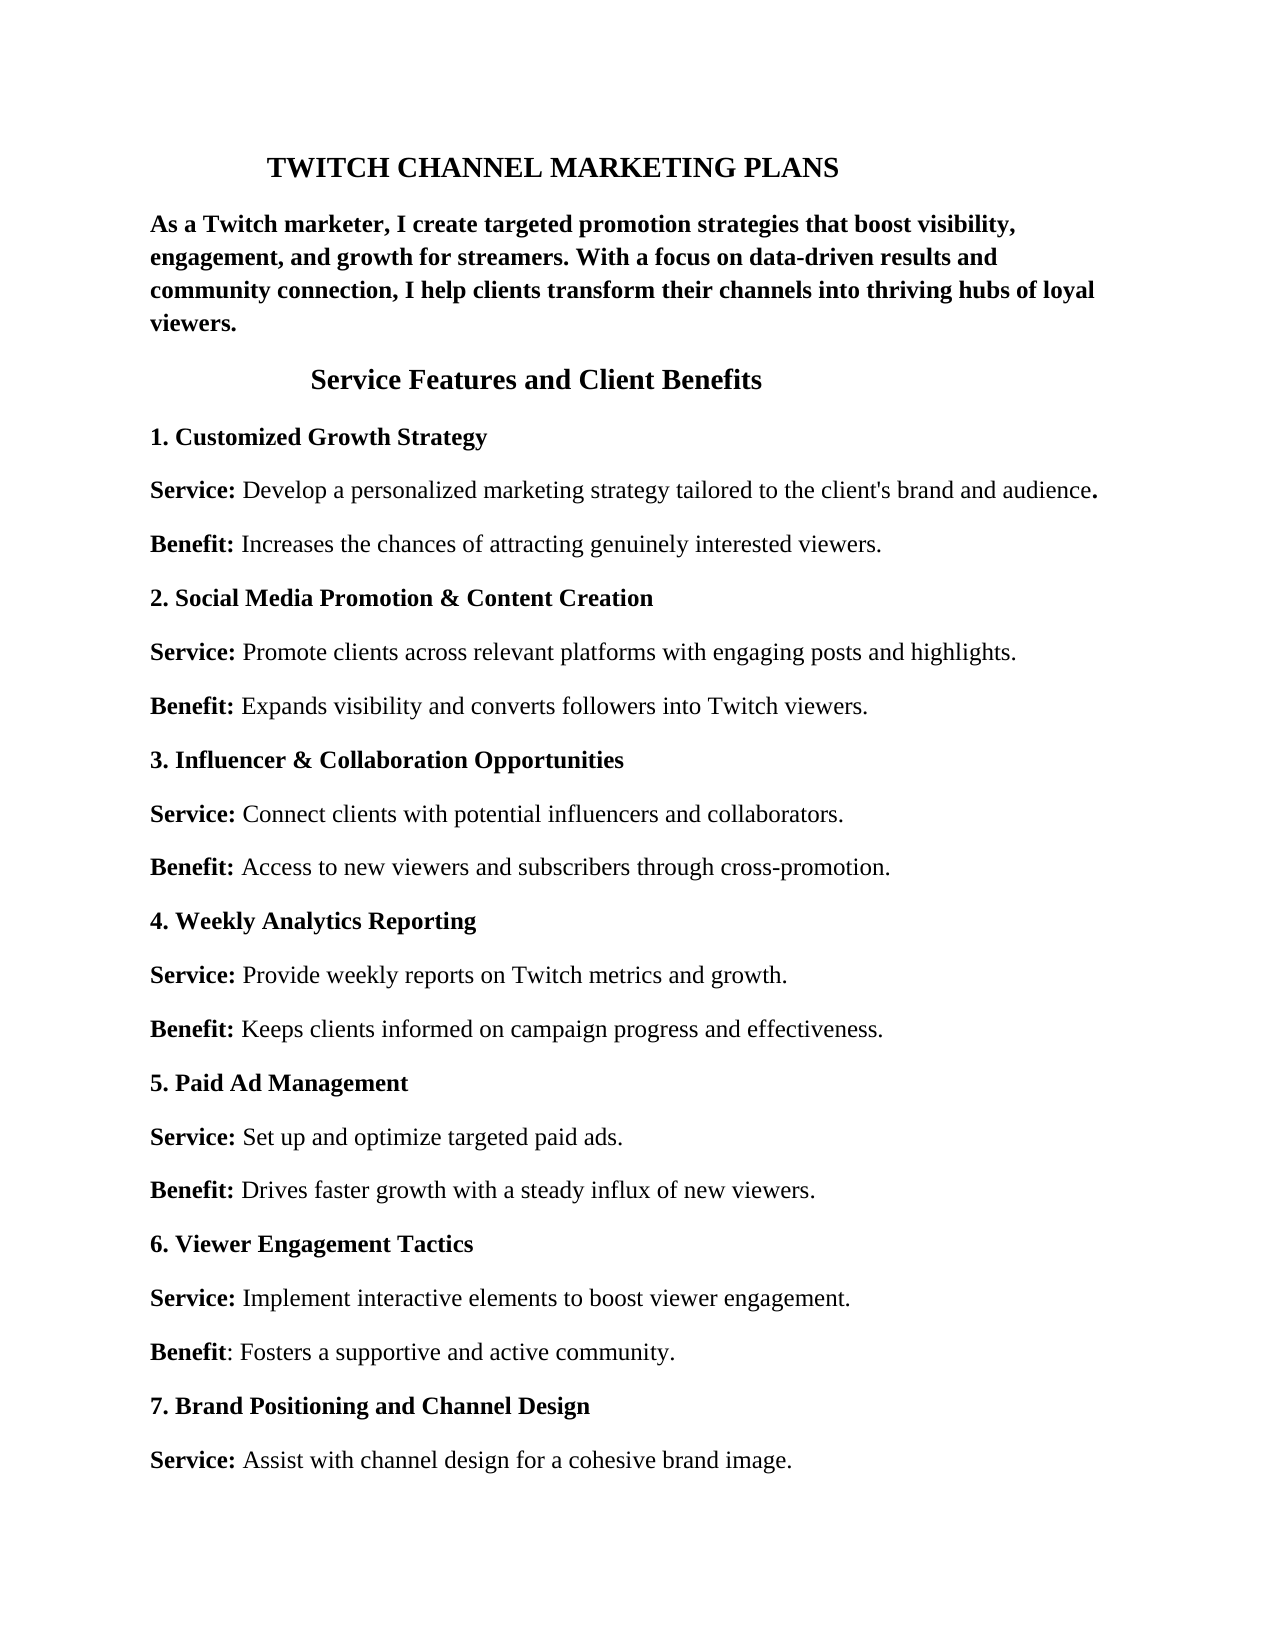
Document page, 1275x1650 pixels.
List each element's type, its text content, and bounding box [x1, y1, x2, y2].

text Benefit: Increases the chances of attracting genuinely interested viewers. [150, 529, 1125, 558]
text 7. Brand Positioning and Channel Design [150, 1391, 1125, 1420]
text 3. Influencer & Collaboration Opportunities [150, 745, 1125, 773]
text Service: Develop a personalized marketing strategy tailored to the client's brand and audience. [150, 476, 1125, 504]
text 2. Social Media Promotion & Content Creation [150, 583, 1125, 612]
text Service: Set up and optimize targeted paid ads. [150, 1122, 1125, 1151]
text Benefit: Expands visibility and converts followers into Twitch viewers. [150, 691, 1125, 720]
text Benefit: Access to new viewers and subscribers through cross-promotion. [150, 852, 1125, 881]
text Benefit: Keeps clients informed on campaign progress and effectiveness. [150, 1014, 1125, 1043]
text 1. Customized Growth Strategy [150, 422, 1125, 450]
text As a Twitch marketer, I create targeted promotion strategies that boost visibility, engagement, and growth for streamers. With a focus on data-driven results and community connection, I help clients transform their channels into thriving hubs of loyal viewers. [150, 209, 1125, 337]
text Service: Provide weekly reports on Twitch metrics and growth. [150, 960, 1125, 989]
text 6. Viewer Engagement Tactics [150, 1229, 1125, 1258]
text Benefit: Fosters a supportive and active community. [150, 1337, 1125, 1366]
text Service Features and Client Benefits [150, 362, 1125, 396]
text 4. Weekly Analytics Reporting [150, 906, 1125, 935]
text 5. Paid Ad Management [150, 1068, 1125, 1097]
text Service: Promote clients across relevant platforms with engaging posts and highlights. [150, 637, 1125, 666]
text Service: Implement interactive elements to boost viewer engagement. [150, 1283, 1125, 1312]
text Service: Connect clients with potential influencers and collaborators. [150, 799, 1125, 827]
text TWITCH CHANNEL MARKETING PLANS [150, 150, 1125, 183]
text Service: Assist with channel design for a cohesive brand image. [150, 1445, 1125, 1474]
text Benefit: Drives faster growth with a steady influx of new viewers. [150, 1176, 1125, 1204]
